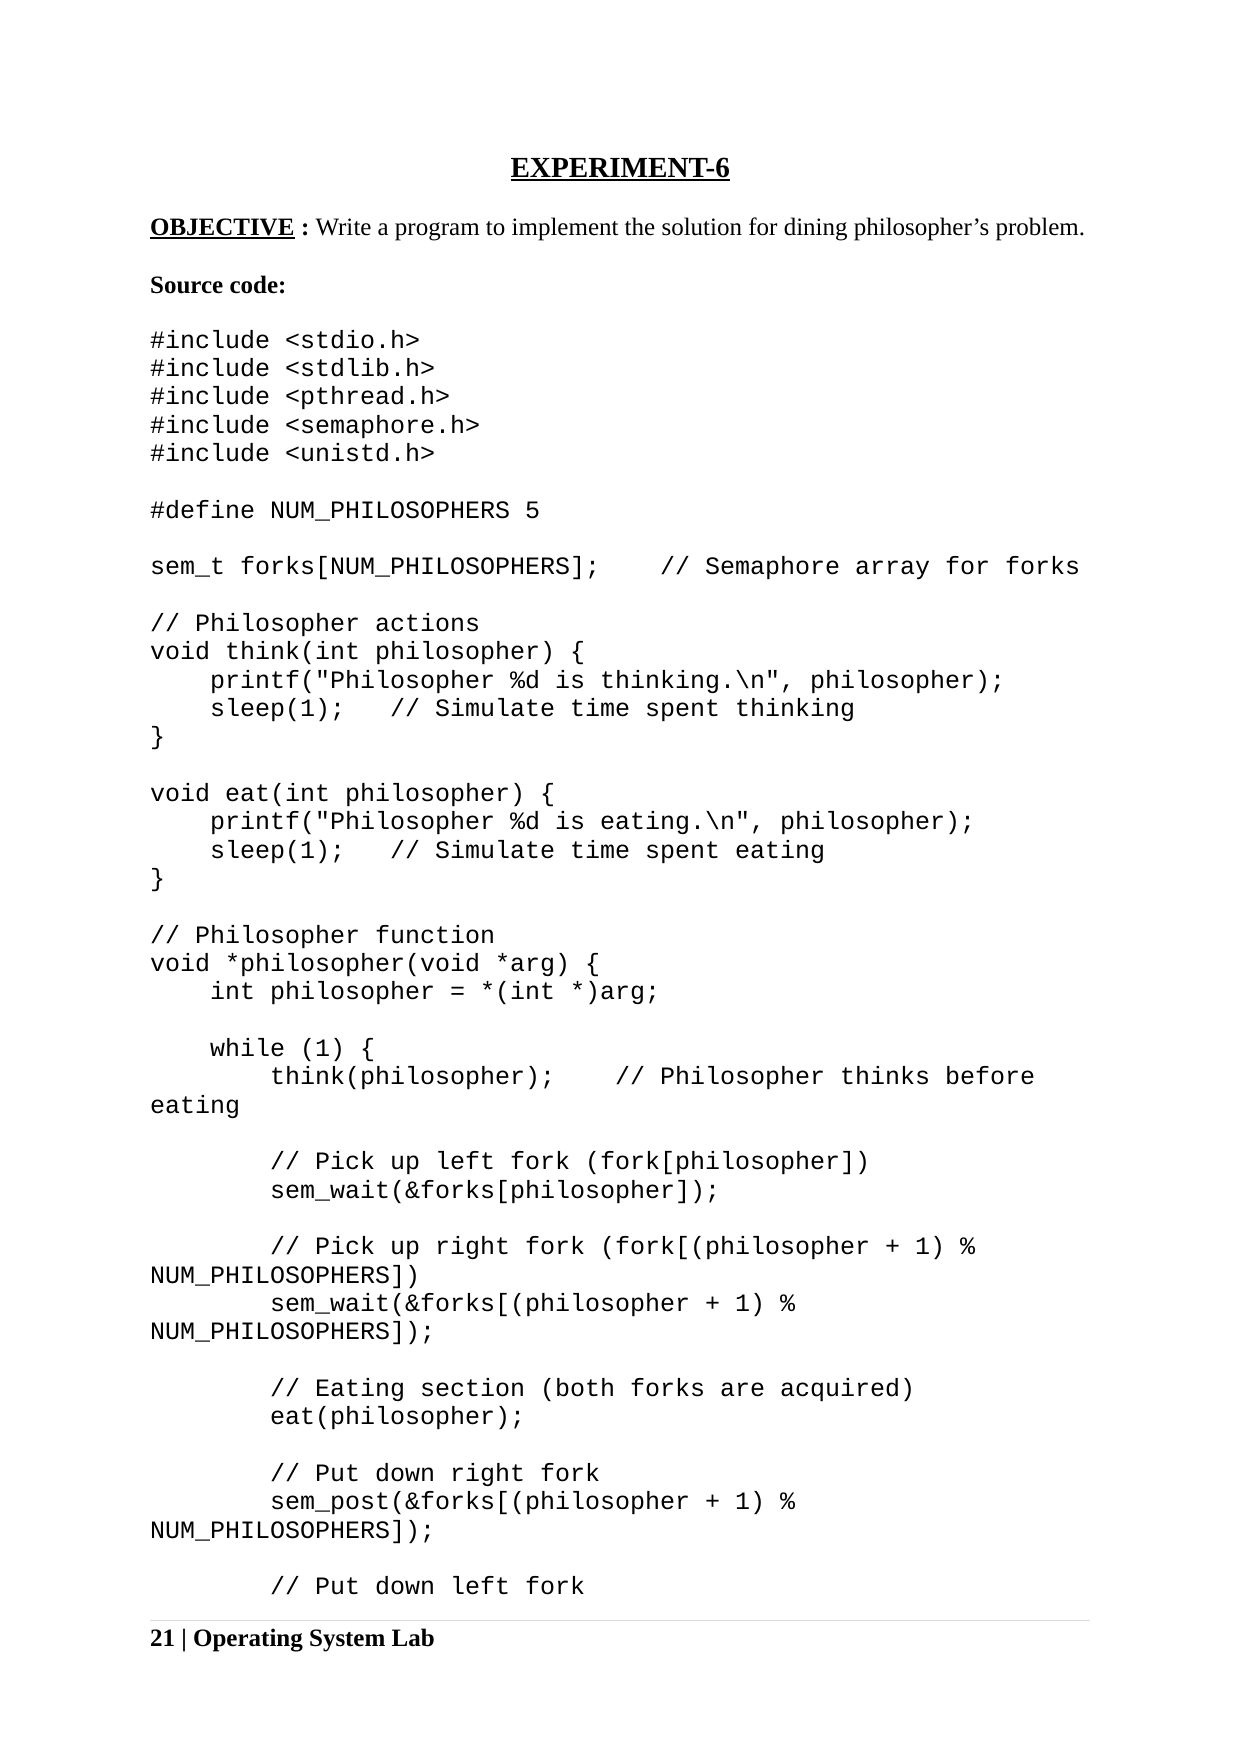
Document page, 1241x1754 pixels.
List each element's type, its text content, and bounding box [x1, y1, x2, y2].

text } [150, 866, 1090, 894]
text #include <pthread.h> [150, 384, 1090, 412]
text // Philosopher function [150, 922, 1090, 951]
text // Put down right fork [150, 1461, 1090, 1489]
text EXPERIMENT-6 [150, 150, 1090, 183]
text void *philosopher(void *arg) { [150, 951, 1090, 979]
text #include <stdlib.h> [150, 356, 1090, 384]
text // Eating section (both forks are acquired) [150, 1376, 1090, 1404]
text // Philosopher actions [150, 611, 1090, 639]
text printf("Philosopher %d is eating.\n", philosopher); [150, 809, 1090, 837]
text printf("Philosopher %d is thinking.\n", philosopher); [150, 667, 1090, 696]
text sem_post(&forks[(philosopher + 1) % NUM_PHILOSOPHERS]); [150, 1489, 1090, 1546]
text // Put down left fork [150, 1574, 1090, 1602]
text } [150, 724, 1090, 752]
text #include <semaphore.h> [150, 412, 1090, 441]
text eat(philosopher); [150, 1404, 1090, 1432]
text #include <stdio.h> [150, 327, 1090, 356]
text sleep(1); // Simulate time spent eating [150, 837, 1090, 866]
text // Pick up right fork (fork[(philosopher + 1) % NUM_PHILOSOPHERS]) [150, 1234, 1090, 1291]
text OBJECTIVE : Write a program to implement the solution for dining philosopher’s problem. [150, 212, 1090, 241]
text Source code: [150, 270, 1090, 298]
text while (1) { [150, 1036, 1090, 1064]
text void eat(int philosopher) { [150, 781, 1090, 809]
text // Pick up left fork (fork[philosopher]) [150, 1149, 1090, 1177]
text think(philosopher); // Philosopher thinks before eating [150, 1064, 1090, 1121]
text #define NUM_PHILOSOPHERS 5 [150, 497, 1090, 526]
text sem_wait(&forks[philosopher]); [150, 1177, 1090, 1206]
text sem_t forks[NUM_PHILOSOPHERS]; // Semaphore array for forks [150, 554, 1090, 582]
text int philosopher = *(int *)arg; [150, 979, 1090, 1007]
text void think(int philosopher) { [150, 639, 1090, 667]
text #include <unistd.h> [150, 441, 1090, 469]
text sleep(1); // Simulate time spent thinking [150, 696, 1090, 724]
text sem_wait(&forks[(philosopher + 1) % NUM_PHILOSOPHERS]); [150, 1291, 1090, 1347]
